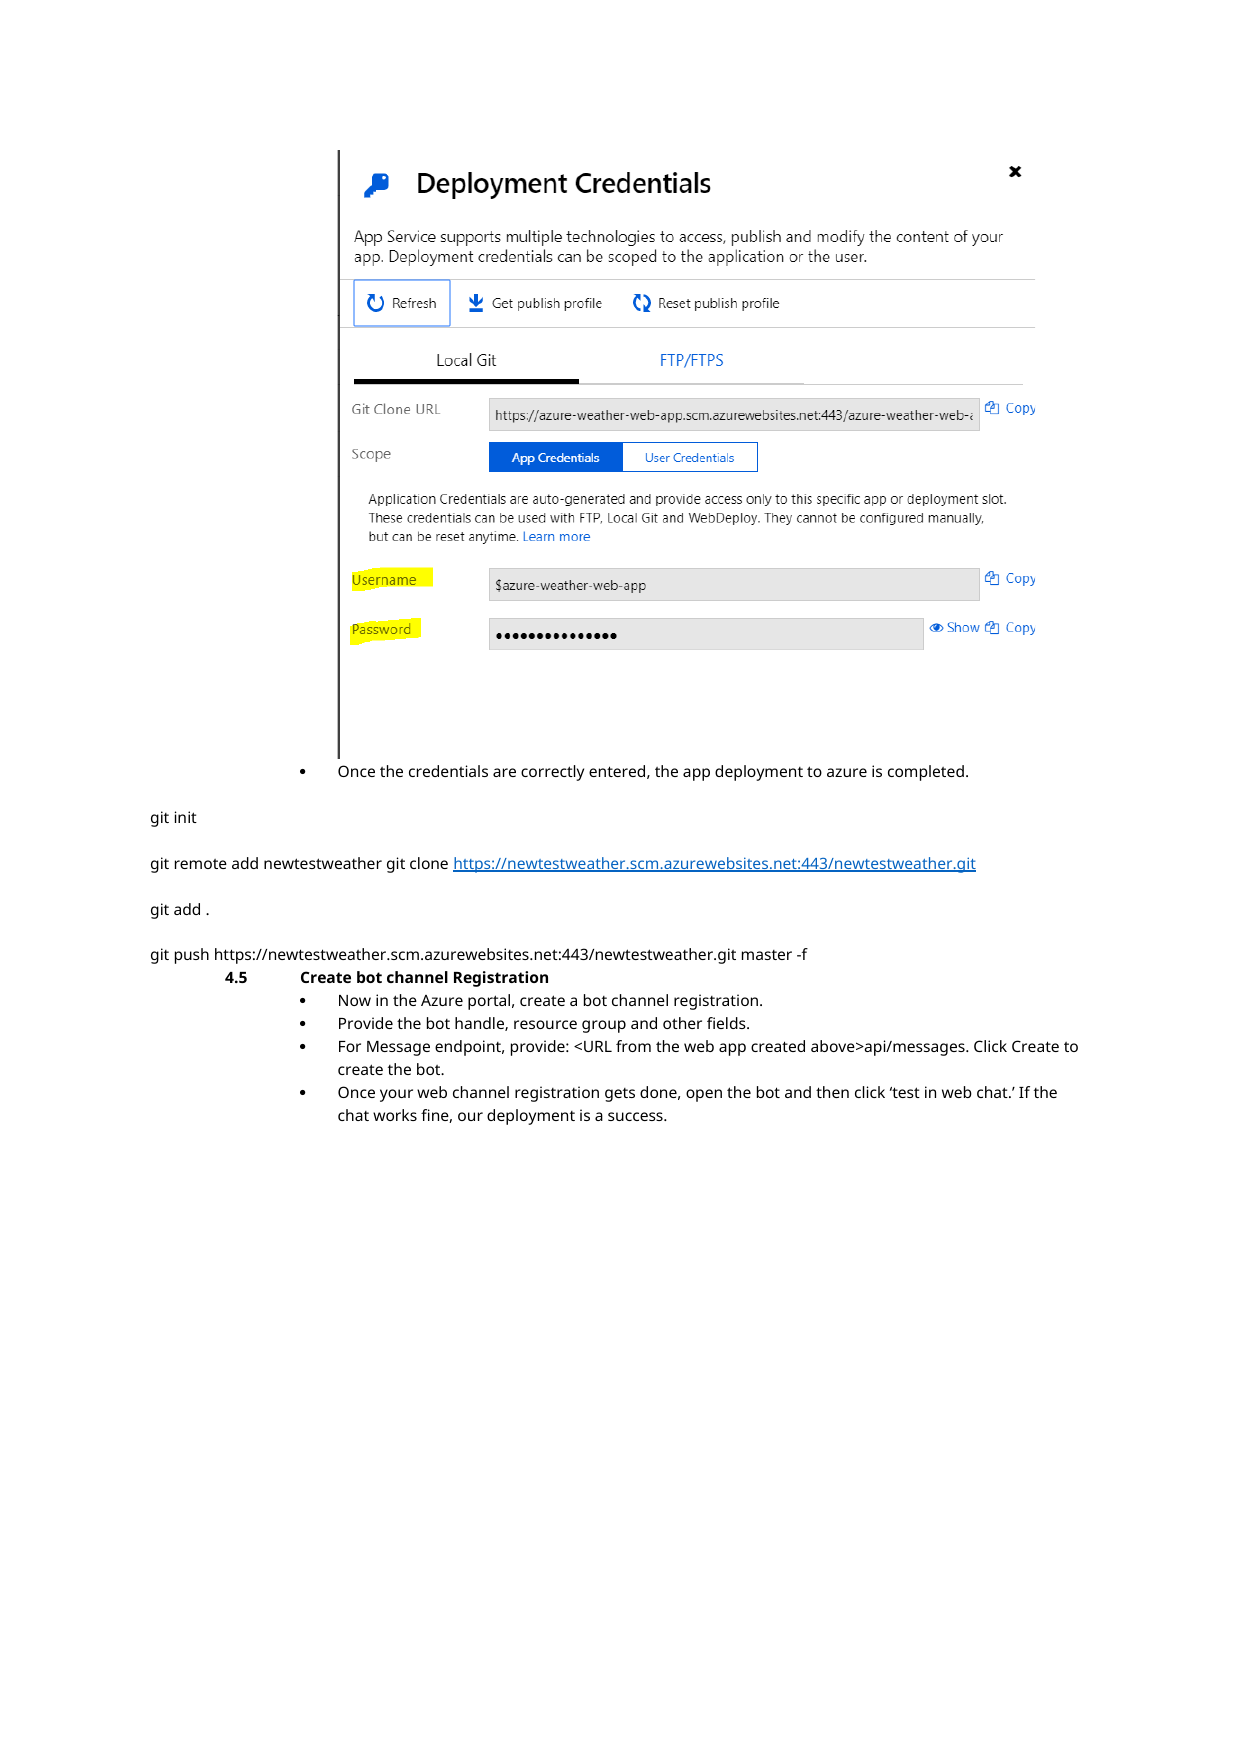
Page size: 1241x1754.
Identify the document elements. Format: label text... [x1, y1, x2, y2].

list git push https://newtestweather.scm.azurewebsites.net:443/newtestweather.git master -f [150, 944, 1090, 965]
list Once the credentials are correctly entered, the app deployment to azure is completed. [300, 761, 1090, 782]
list Once your web channel registration gets done, open the bot and then click ‘test in web chat.’ If the chat works fine, our deployment is a success. [300, 1082, 1090, 1126]
list git add . [150, 898, 1090, 919]
picture [337, 150, 1036, 759]
list Provide the bot handle, resource group and other fields. [300, 1013, 1090, 1034]
list Now in the Azure portal, create a bot channel registration. [300, 990, 1090, 1011]
list git init [150, 807, 1090, 828]
list git remote add newtestweather git clone https://newtestweather.scm.azurewebsites.net:443/newtestweather.git [150, 852, 1090, 874]
list Create bot channel Registration [225, 967, 1090, 988]
list For Message endpoint, provide: <URL from the web app created above>api/messages. Click Create to create the bot. [300, 1036, 1090, 1080]
